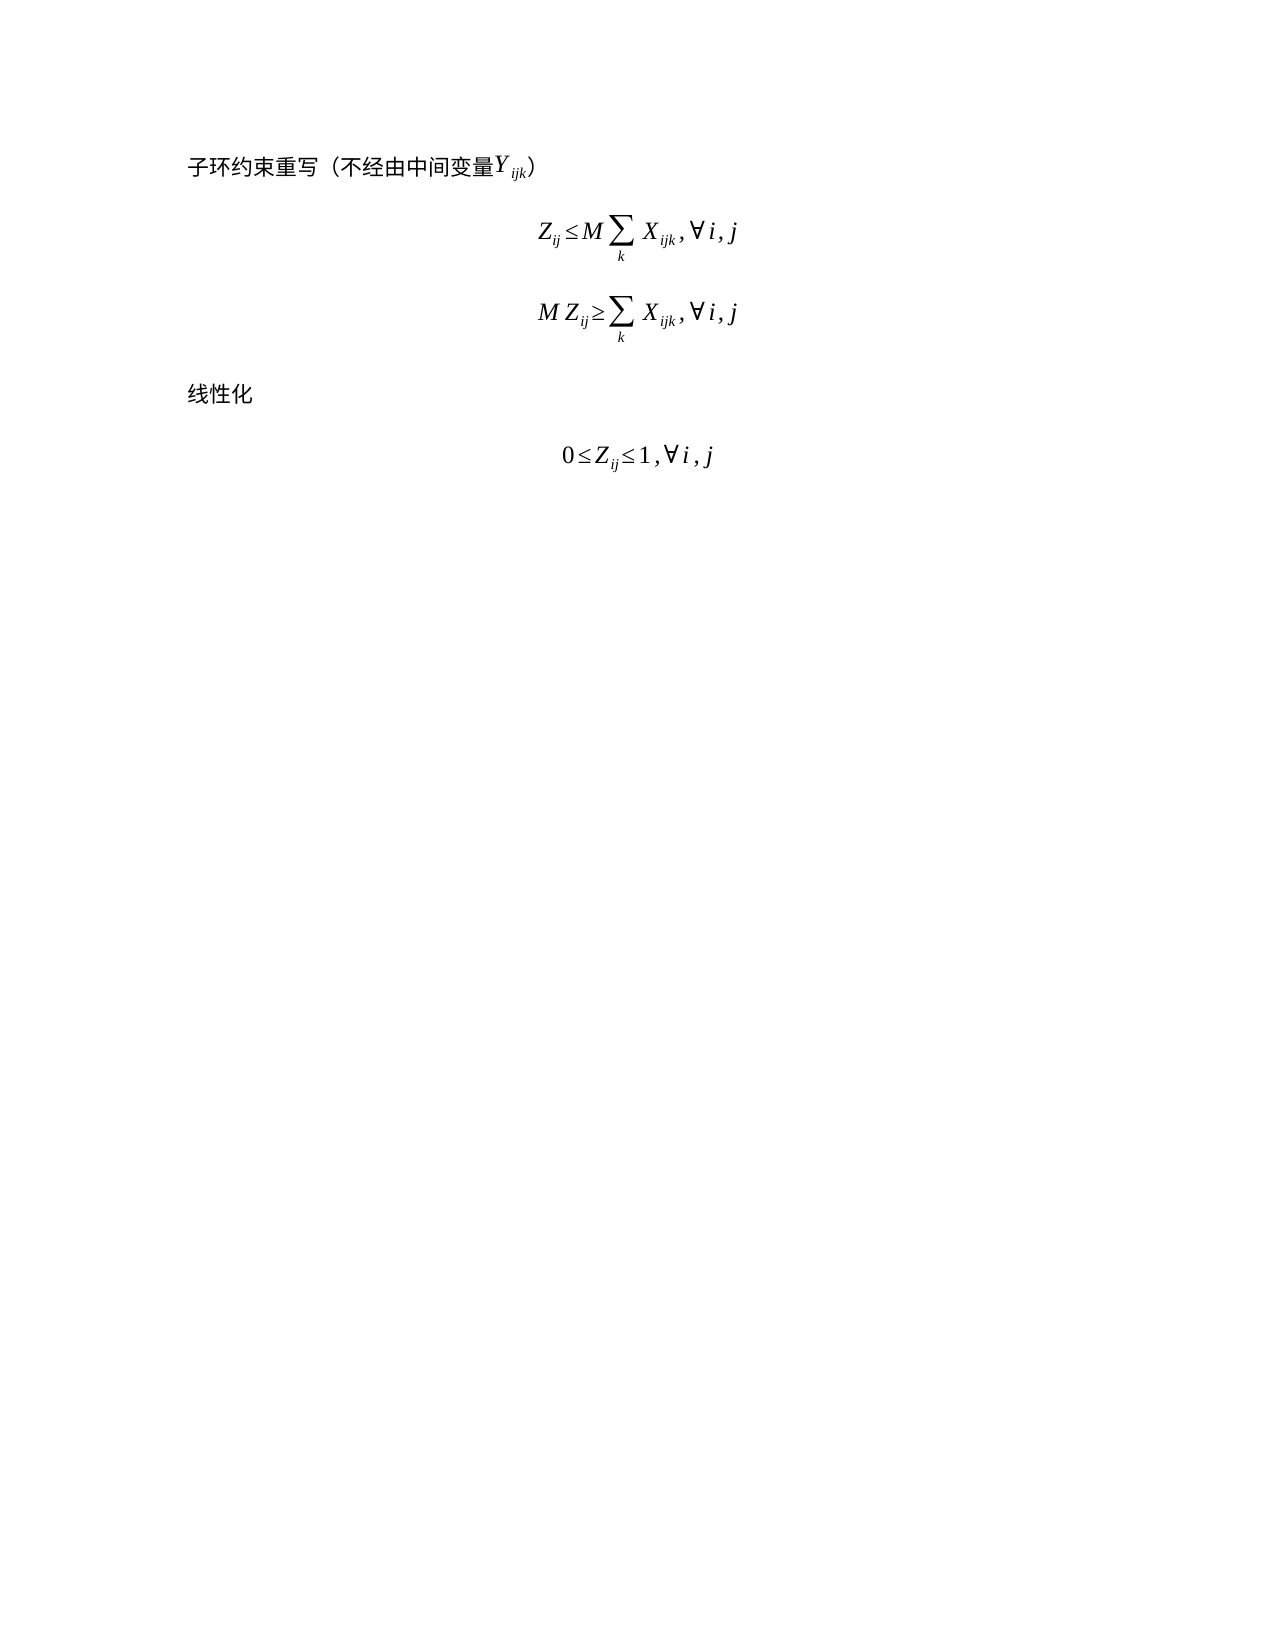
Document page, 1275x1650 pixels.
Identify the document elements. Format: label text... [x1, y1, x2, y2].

text 线性化 [187, 377, 1087, 409]
text 子环约束重写（不经由中间变量） [187, 150, 1087, 182]
